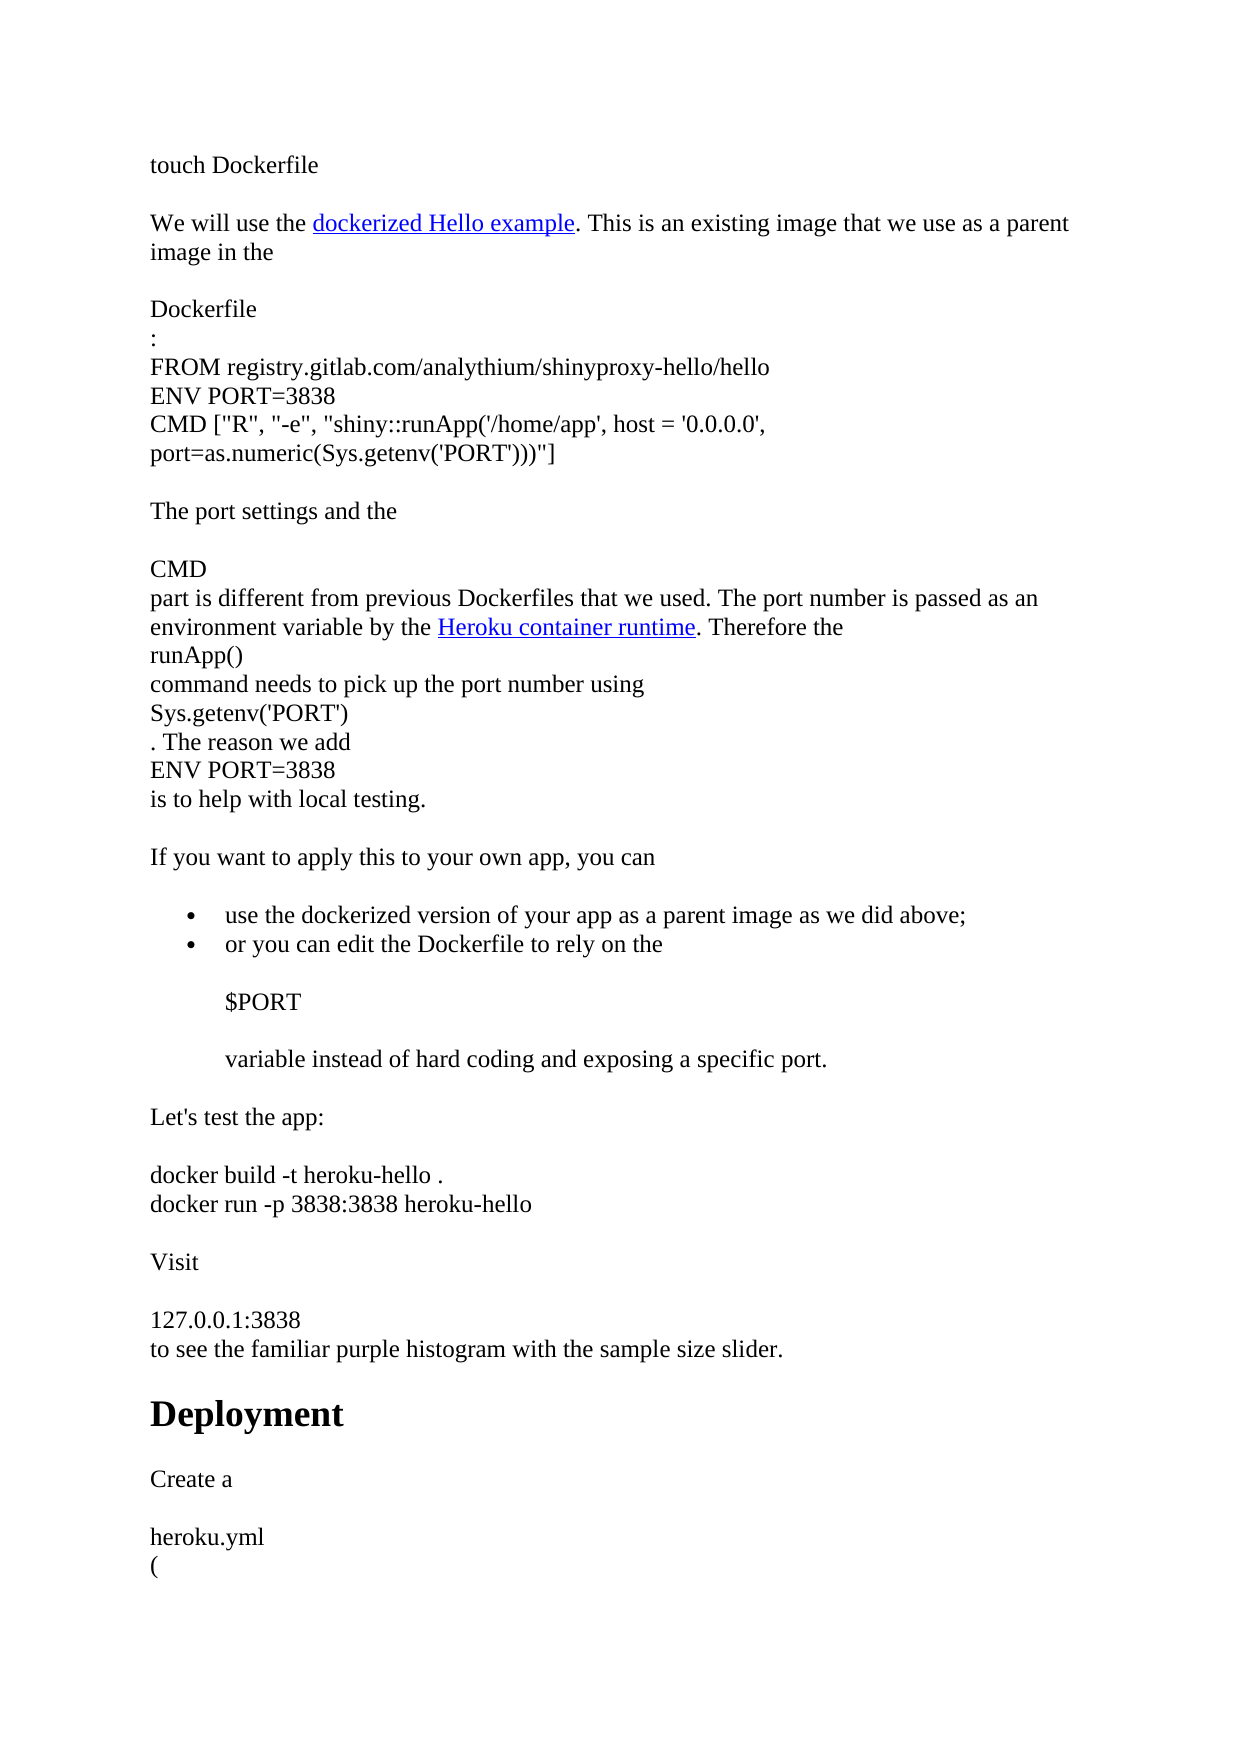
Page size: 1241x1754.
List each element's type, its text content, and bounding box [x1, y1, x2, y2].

text If you want to apply this to your own app, you can [150, 842, 1090, 871]
text ENV PORT=3838 [150, 381, 1090, 409]
text command needs to pick up the port number using [150, 669, 1090, 698]
text Create a [150, 1464, 1090, 1493]
text Dockerfile [150, 294, 1090, 323]
text The port settings and the [150, 496, 1090, 525]
text docker run -p 3838:3838 heroku-hello [150, 1189, 1090, 1218]
text Deployment [150, 1392, 1090, 1435]
text Visit [150, 1247, 1090, 1276]
text Sys.getenv('PORT') [150, 698, 1090, 727]
text ENV PORT=3838 [150, 755, 1090, 784]
list or you can edit the Dockerfile to rely on the [187, 929, 1090, 957]
text We will use the dockerized Hello example. This is an existing image that we use as a parent image in the [150, 208, 1090, 265]
text Let's test the app: [150, 1102, 1090, 1131]
list use the dockerized version of your app as a parent image as we did above; [187, 900, 1090, 929]
text . The reason we add [150, 727, 1090, 755]
text : [150, 323, 1090, 352]
text CMD ["R", "-e", "shiny::runApp('/home/app', host = '0.0.0.0', port=as.numeric(Sys.getenv('PORT')))"] [150, 409, 1090, 467]
text $PORT [225, 987, 1090, 1015]
text touch Dockerfile [150, 150, 1090, 179]
text is to help with local testing. [150, 784, 1090, 813]
text variable instead of hard coding and exposing a specific port. [225, 1044, 1090, 1073]
text docker build -t heroku-hello . [150, 1160, 1090, 1189]
text to see the familiar purple histogram with the sample size slider. [150, 1334, 1090, 1362]
text 127.0.0.1:3838 [150, 1305, 1090, 1334]
text ( [150, 1551, 1090, 1579]
text runApp() [150, 640, 1090, 669]
text part is different from previous Dockerfiles that we used. The port number is passed as an environment variable by the Heroku container runtime. Therefore the [150, 583, 1090, 640]
text heroku.yml [150, 1522, 1090, 1551]
text CMD [150, 554, 1090, 583]
text FROM registry.gitlab.com/analythium/shinyproxy-hello/hello [150, 352, 1090, 381]
